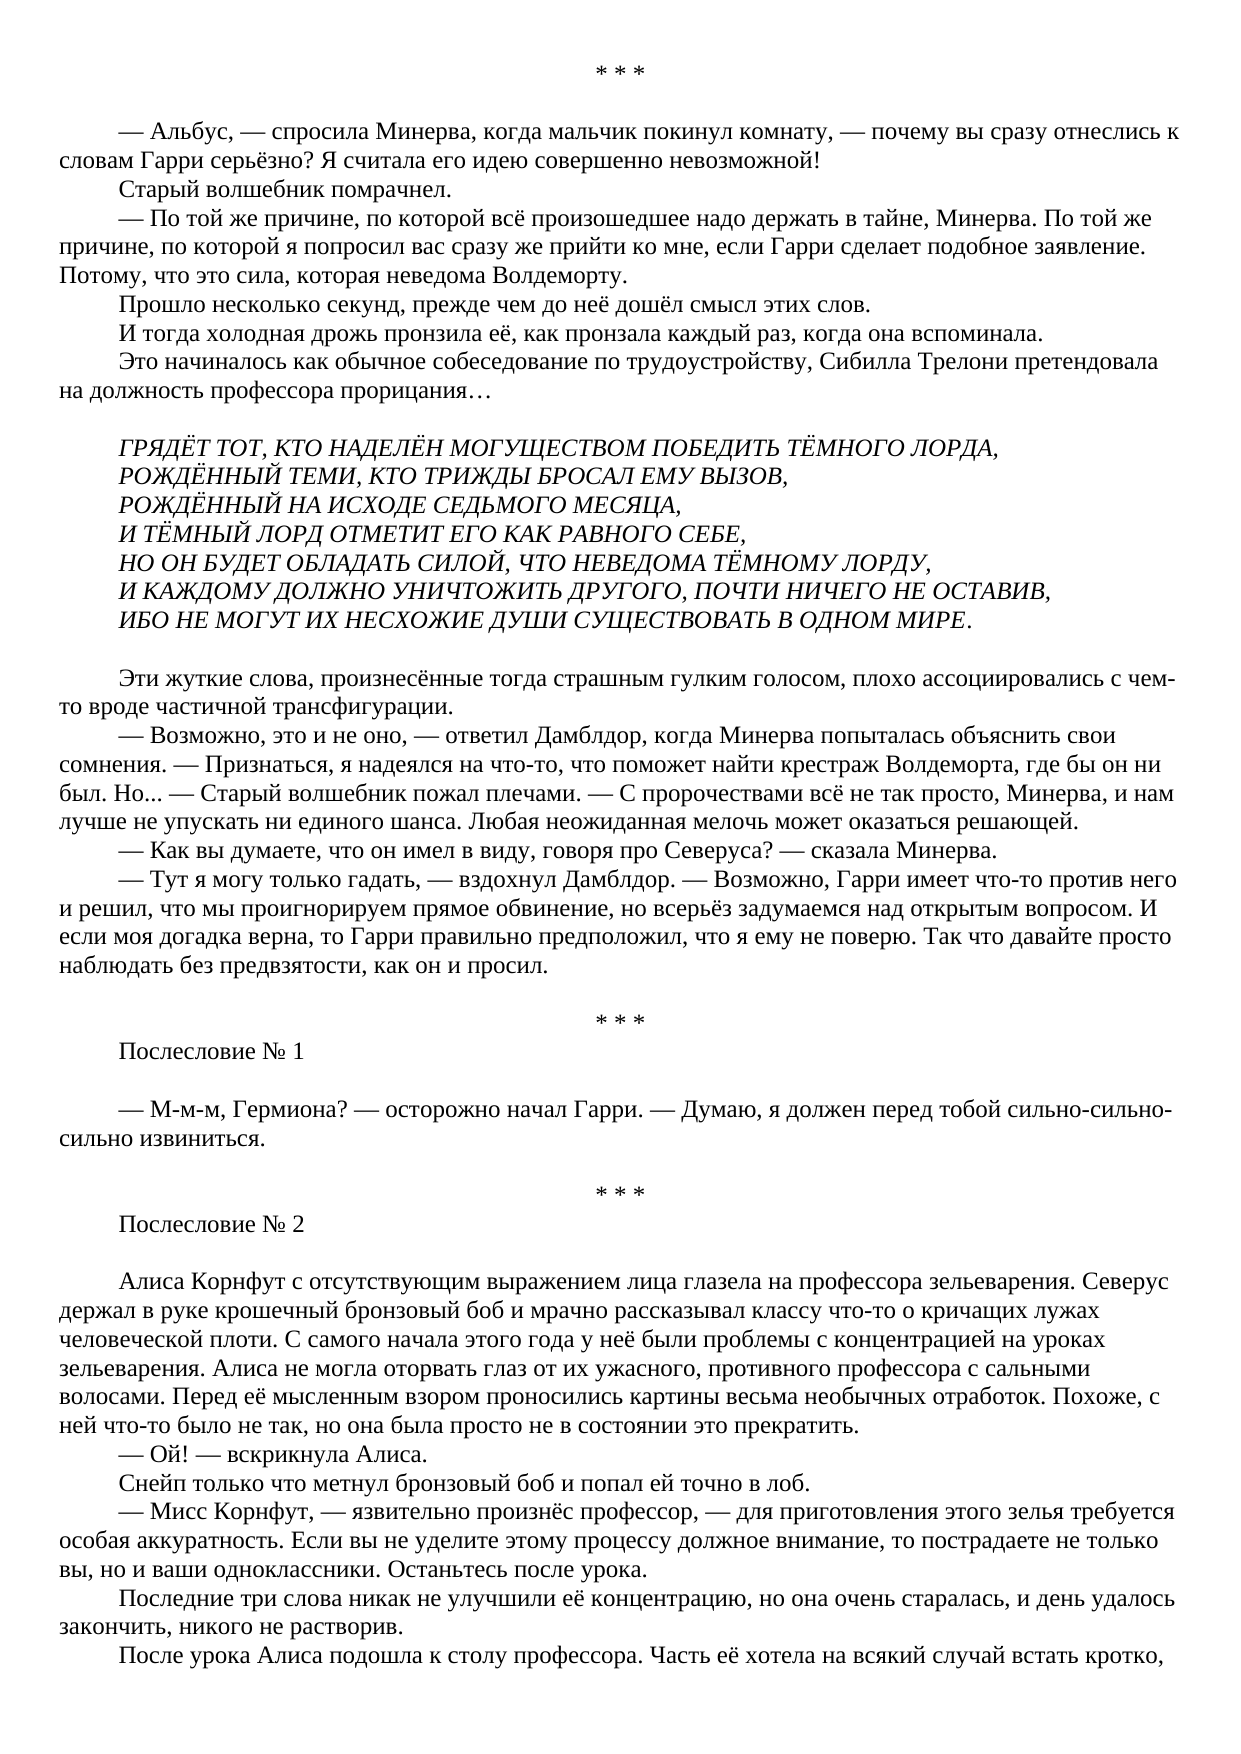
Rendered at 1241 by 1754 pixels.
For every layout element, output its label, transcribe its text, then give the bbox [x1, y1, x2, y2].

text И тогда холодная дрожь пронзила её, как пронзала каждый раз, когда она вспоминала. [59, 318, 1181, 346]
text Старый волшебник помрачнел. [59, 174, 1181, 203]
text — Тут я могу только гадать, — вздохнул Дамблдор. — Возможно, Гарри имеет что-то против него и решил, что мы проигнорируем прямое обвинение, но всерьёз задумаемся над открытым вопросом. И если моя догадка верна, то Гарри правильно предположил, что я ему не поверю. Так что давайте просто наблюдать без предвзятости, как он и просил. [59, 864, 1181, 979]
text — М-м-м, Гермиона? — осторожно начал Гарри. — Думаю, я должен перед тобой сильно-сильно-сильно извиниться. [59, 1094, 1181, 1151]
text Снейп только что метнул бронзовый боб и попал ей точно в лоб. [59, 1468, 1181, 1496]
text Прошло несколько секунд, прежде чем до неё дошёл смысл этих слов. [59, 289, 1181, 318]
text Алиса Корнфут с отсутствующим выражением лица глазела на профессора зельеварения. Северус держал в руке крошечный бронзовый боб и мрачно рассказывал классу что-то о кричащих лужах человеческой плоти. С самого начала этого года у неё были проблемы с концентрацией на уроках зельеварения. Алиса не могла оторвать глаз от их ужасного, противного профессора с сальными волосами. Перед её мысленным взором проносились картины весьма необычных отработок. Похоже, с ней что-то было не так, но она была просто не в состоянии это прекратить. [59, 1266, 1181, 1439]
text * * * [59, 59, 1181, 88]
text Это начиналось как обычное собеседование по трудоустройству, Сибилла Трелони претендовала на должность профессора прорицания… [59, 346, 1181, 404]
text Последние три слова никак не улучшили её концентрацию, но она очень старалась, и день удалось закончить, никого не растворив. [59, 1583, 1181, 1640]
text — Ой! — вскрикнула Алиса. [59, 1439, 1181, 1468]
text * * * [59, 1180, 1181, 1209]
text Послесловие № 1 [59, 1036, 1181, 1065]
text Эти жуткие слова, произнесённые тогда страшным гулким голосом, плохо ассоциировались с чем-то вроде частичной трансфигурации. [59, 663, 1181, 720]
text * * * [59, 1008, 1181, 1036]
text — Как вы думаете, что он имел в виду, говоря про Северуса? — сказала Минерва. [59, 835, 1181, 864]
text Послесловие № 2 [59, 1209, 1181, 1238]
text ГРЯДЁТ ТОТ, КТО НАДЕЛЁН МОГУЩЕСТВОМ ПОБЕДИТЬ ТЁМНОГО ЛОРДА, РОЖДЁННЫЙ ТЕМИ, КТО ТРИЖДЫ БРОСАЛ ЕМУ ВЫЗОВ, РОЖДЁННЫЙ НА ИСХОДЕ СЕДЬМОГО МЕСЯЦА, И ТЁМНЫЙ ЛОРД ОТМЕТИТ ЕГО КАК РАВНОГО СЕБЕ, НО ОН БУДЕТ ОБЛАДАТЬ СИЛОЙ, ЧТО НЕВЕДОМА ТЁМНОМУ ЛОРДУ, И КАЖДОМУ ДОЛЖНО УНИЧТОЖИТЬ ДРУГОГО, ПОЧТИ НИЧЕГО НЕ ОСТАВИВ, ИБО НЕ МОГУТ ИХ НЕСХОЖИЕ ДУШИ СУЩЕСТВОВАТЬ В ОДНОМ МИРЕ. [118, 433, 1181, 634]
text — Возможно, это и не оно, — ответил Дамблдор, когда Минерва попыталась объяснить свои сомнения. — Признаться, я надеялся на что-то, что поможет найти крестраж Волдеморта, где бы он ни был. Но... — Старый волшебник пожал плечами. — С пророчествами всё не так просто, Минерва, и нам лучше не упускать ни единого шанса. Любая неожиданная мелочь может оказаться решающей. [59, 720, 1181, 835]
text — Мисс Корнфут, — язвительно произнёс профессор, — для приготовления этого зелья требуется особая аккуратность. Если вы не уделите этому процессу должное внимание, то пострадаете не только вы, но и ваши одноклассники. Останьтесь после урока. [59, 1496, 1181, 1583]
